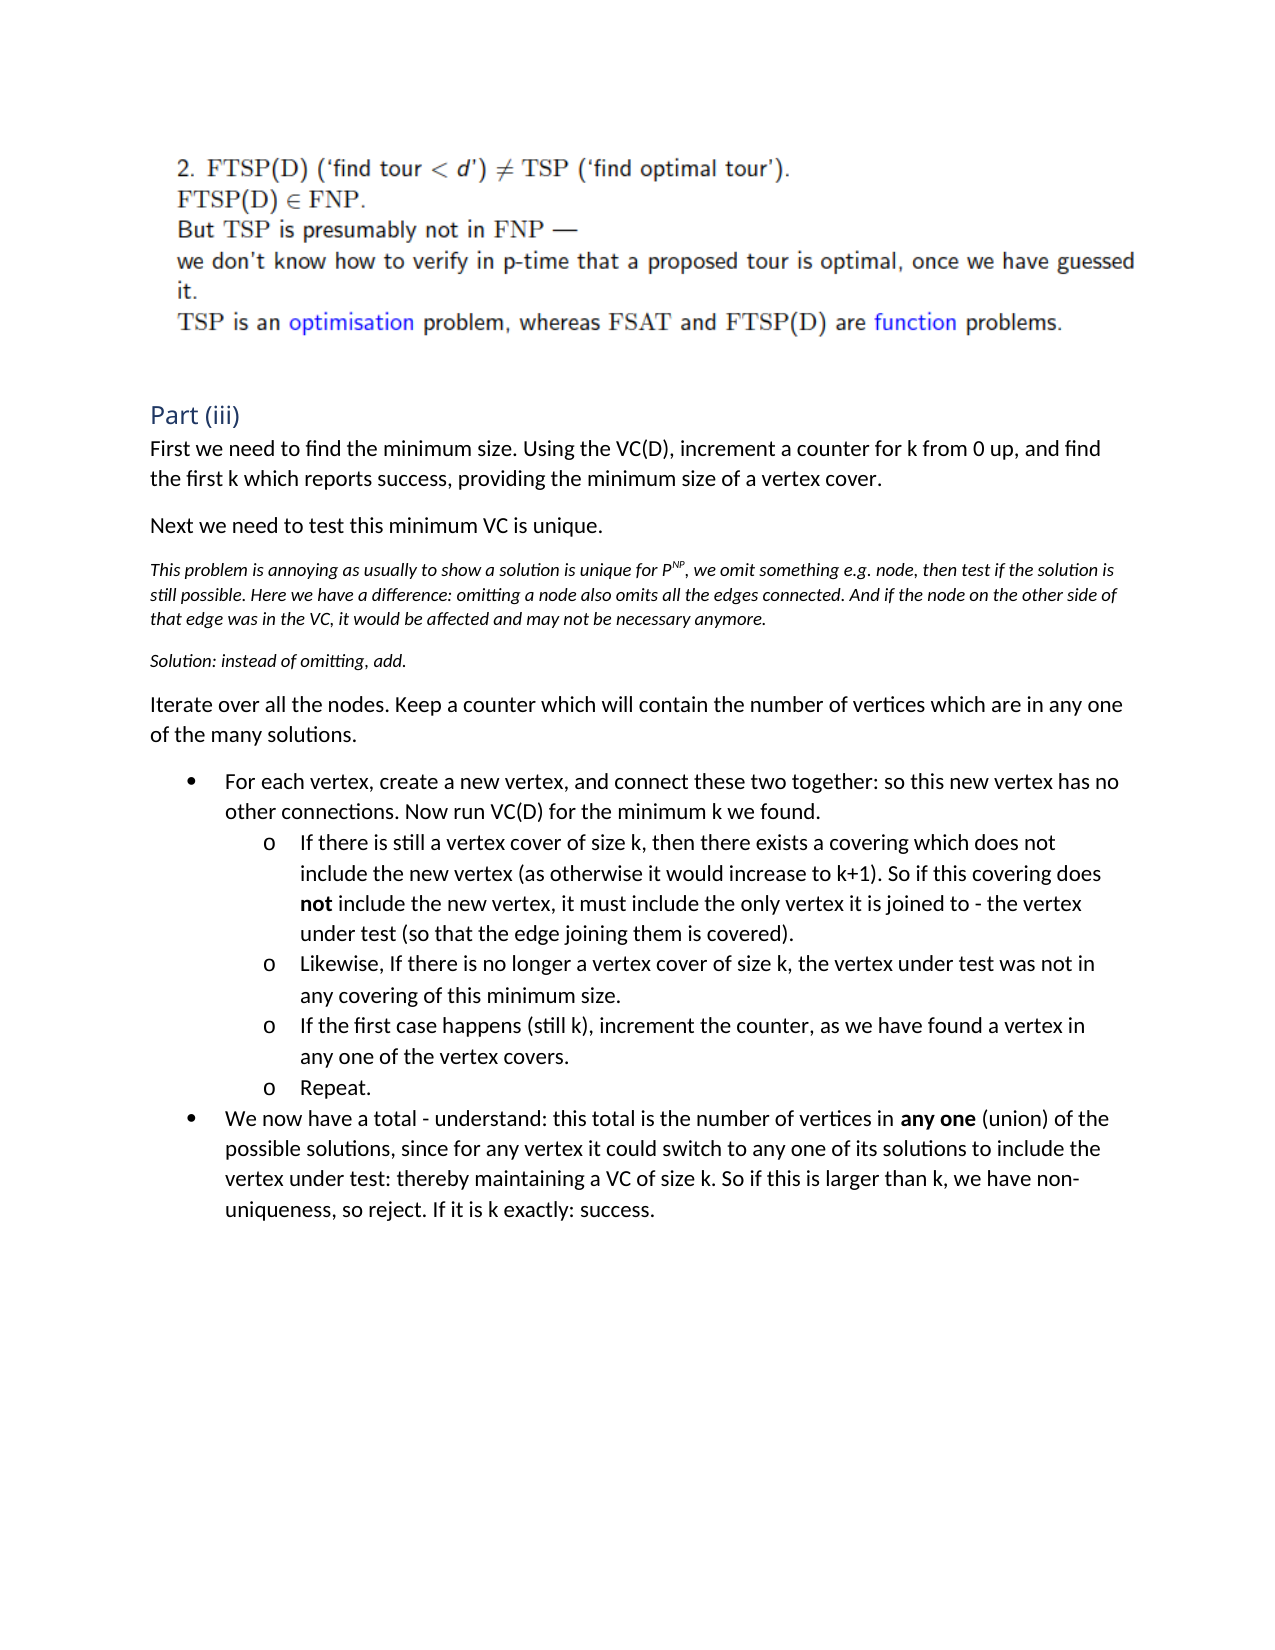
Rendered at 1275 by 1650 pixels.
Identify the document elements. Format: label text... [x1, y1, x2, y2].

text This problem is annoying as usually to show a solution is unique for PNP, we omit something e.g. node, then test if the solution is still possible. Here we have a difference: omitting a node also omits all the edges connected. And if the node on the other side of that edge was in the VC, it would be affected and may not be necessary anymore. [150, 558, 1125, 630]
list Repeat. [262, 1073, 1125, 1102]
list We now have a total - understand: this total is the number of vertices in any one (union) of the possible solutions, since for any vertex it could switch to any one of its solutions to include the vertex under test: thereby maintaining a VC of size k. So if this is larger than k, we have non-uniqueness, so reject. If it is k exactly: success. [187, 1104, 1125, 1223]
text First we need to find the minimum size. Using the VC(D), increment a counter for k from 0 up, and find the first k which reports success, providing the minimum size of a vertex cover. [150, 434, 1125, 492]
list For each vertex, create a new vertex, and connect these two together: so this new vertex has no other connections. Now run VC(D) for the minimum k we found. [187, 767, 1125, 825]
text Next we need to test this minimum VC is unique. [150, 511, 1125, 539]
list If there is still a vertex cover of size k, then there exists a covering which does not include the new vertex (as otherwise it would increase to k+1). So if this covering does not include the new vertex, it must include the only vertex it is joined to - the vertex under test (so that the edge joining them is covered). [262, 828, 1125, 947]
text Solution: instead of omitting, add. [150, 649, 1125, 672]
text Iterate over all the nodes. Keep a counter which will contain the number of vertices which are in any one of the many solutions. [150, 690, 1125, 748]
subtitle Part (iii) [150, 397, 1125, 431]
list Likewise, If there is no longer a vertex cover of size k, the vertex under test was not in any covering of this minimum size. [262, 949, 1125, 1009]
list If the first case happens (still k), increment the counter, as we have found a vertex in any one of the vertex covers. [262, 1011, 1125, 1071]
